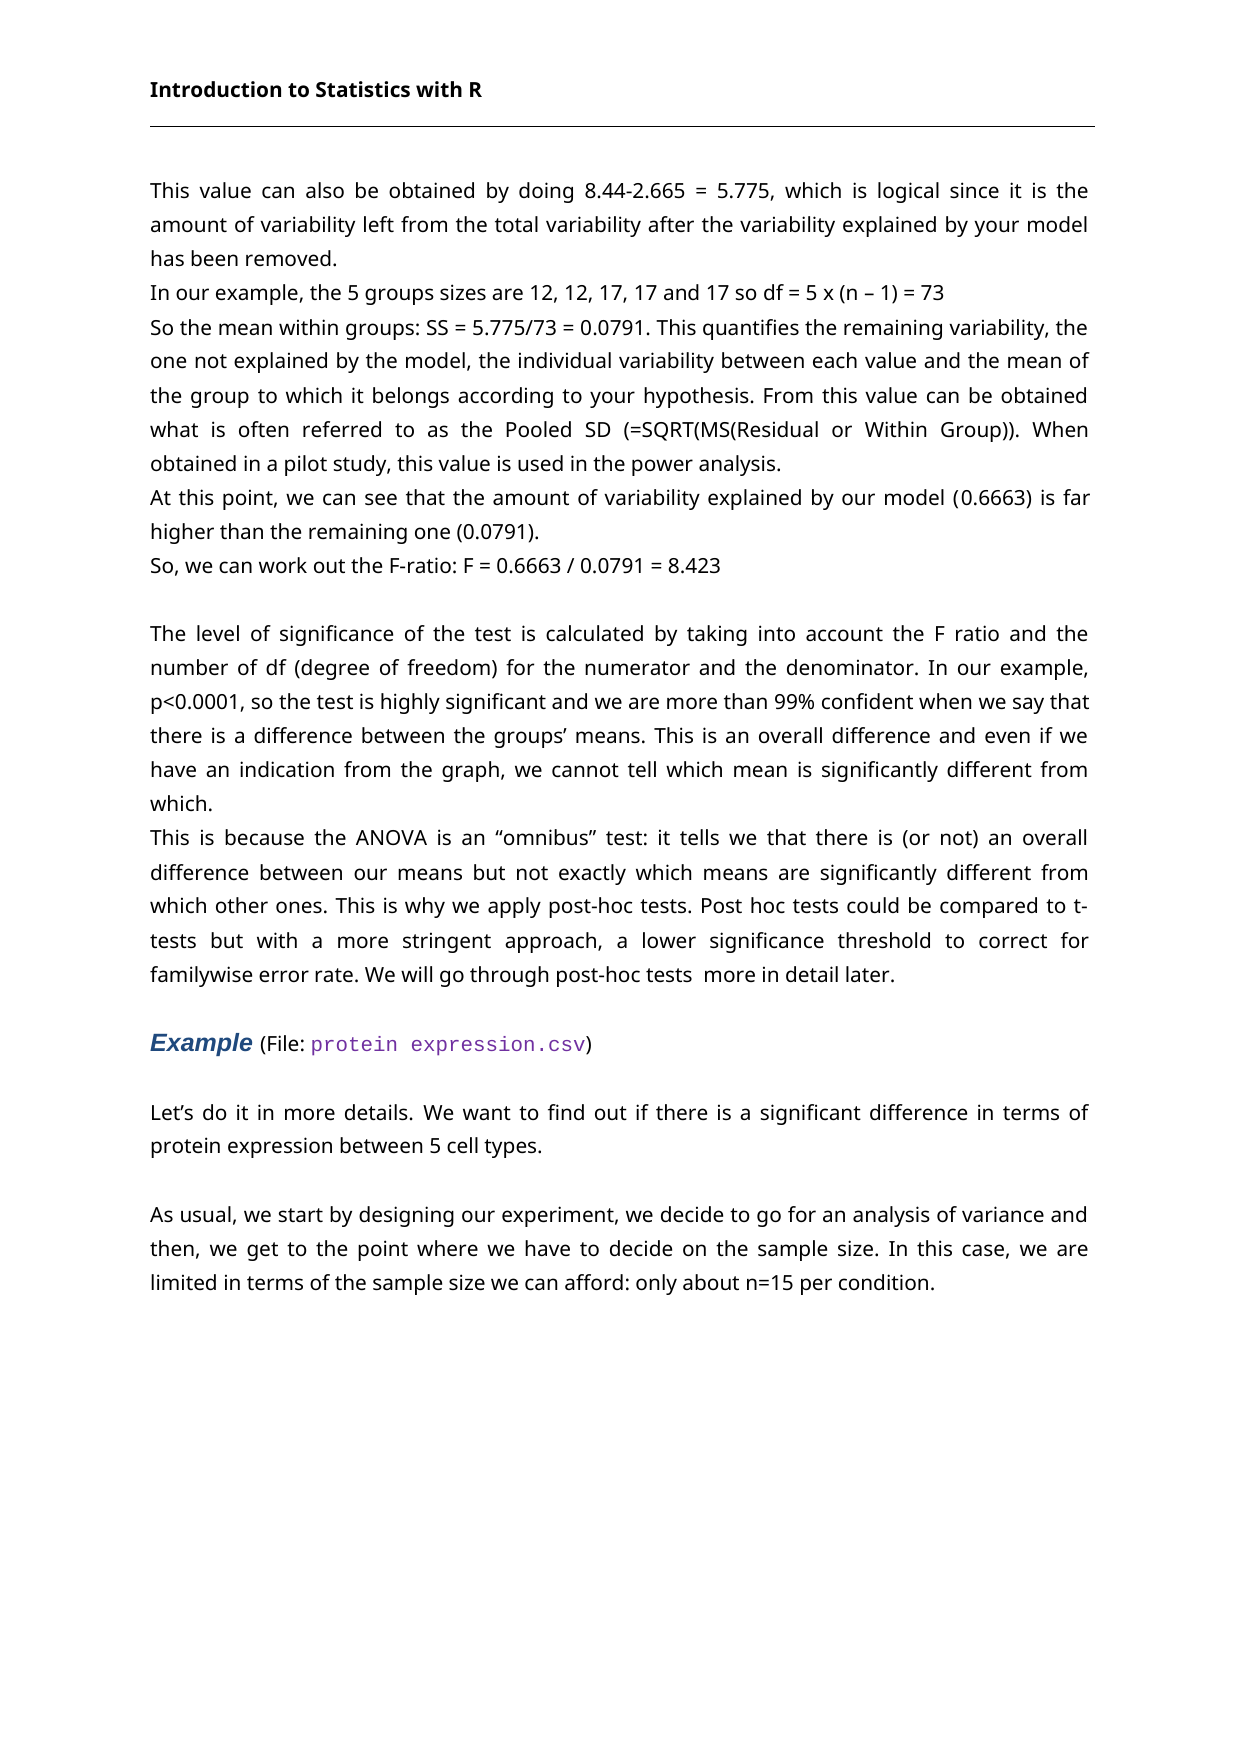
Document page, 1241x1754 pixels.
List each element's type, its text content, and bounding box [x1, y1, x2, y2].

text As usual, we start by designing our experiment, we decide to go for an analysis of variance and then, we get to the point where we have to decide on the sample size. In this case, we are limited in terms of the sample size we can afford: only about n=15 per condition. [150, 1200, 1090, 1296]
text This value can also be obtained by doing 8.44-2.665 = 5.775, which is logical since it is the amount of variability left from the total variability after the variability explained by your model has been removed. [150, 176, 1090, 273]
text So the mean within groups: SS = 5.775/73 = 0.0791. This quantifies the remaining variability, the one not explained by the model, the individual variability between each value and the mean of the group to which it belongs according to your hypothesis. From this value can be obtained what is often referred to as the Pooled SD (=SQRT(MS(Residual or Within Group)). When obtained in a pilot study, this value is used in the power analysis. [150, 313, 1090, 477]
text So, we can work out the F-ratio: F = 0.6663 / 0.0791 = 8.423 [150, 551, 1090, 579]
text This is because the ANOVA is an “omnibus” test: it tells we that there is (or not) an overall difference between our means but not exactly which means are significantly different from which other ones. This is why we apply post-hoc tests. Post hoc tests could be compared to t-tests but with a more stringent approach, a lower significance threshold to correct for familywise error rate. We will go through post-hoc tests more in detail later. [150, 823, 1090, 988]
text The level of significance of the test is calculated by taking into account the F ratio and the number of df (degree of freedom) for the numerator and the denominator. In our example, p<0.0001, so the test is highly significant and we are more than 99% confident when we say that there is a difference between the groups’ means. This is an overall difference and even if we have an indication from the graph, we cannot tell which mean is significantly different from which. [150, 619, 1090, 818]
text At this point, we can see that the amount of variability explained by our model (0.6663) is far higher than the remaining one (0.0791). [150, 483, 1090, 545]
text Example (File: protein expression.csv) [150, 1028, 1090, 1058]
text Let’s do it in more details. We want to find out if there is a significant difference in terms of protein expression between 5 cell types. [150, 1098, 1090, 1160]
text In our example, the 5 groups sizes are 12, 12, 17, 17 and 17 so df = 5 x (n – 1) = 73 [150, 278, 1090, 307]
